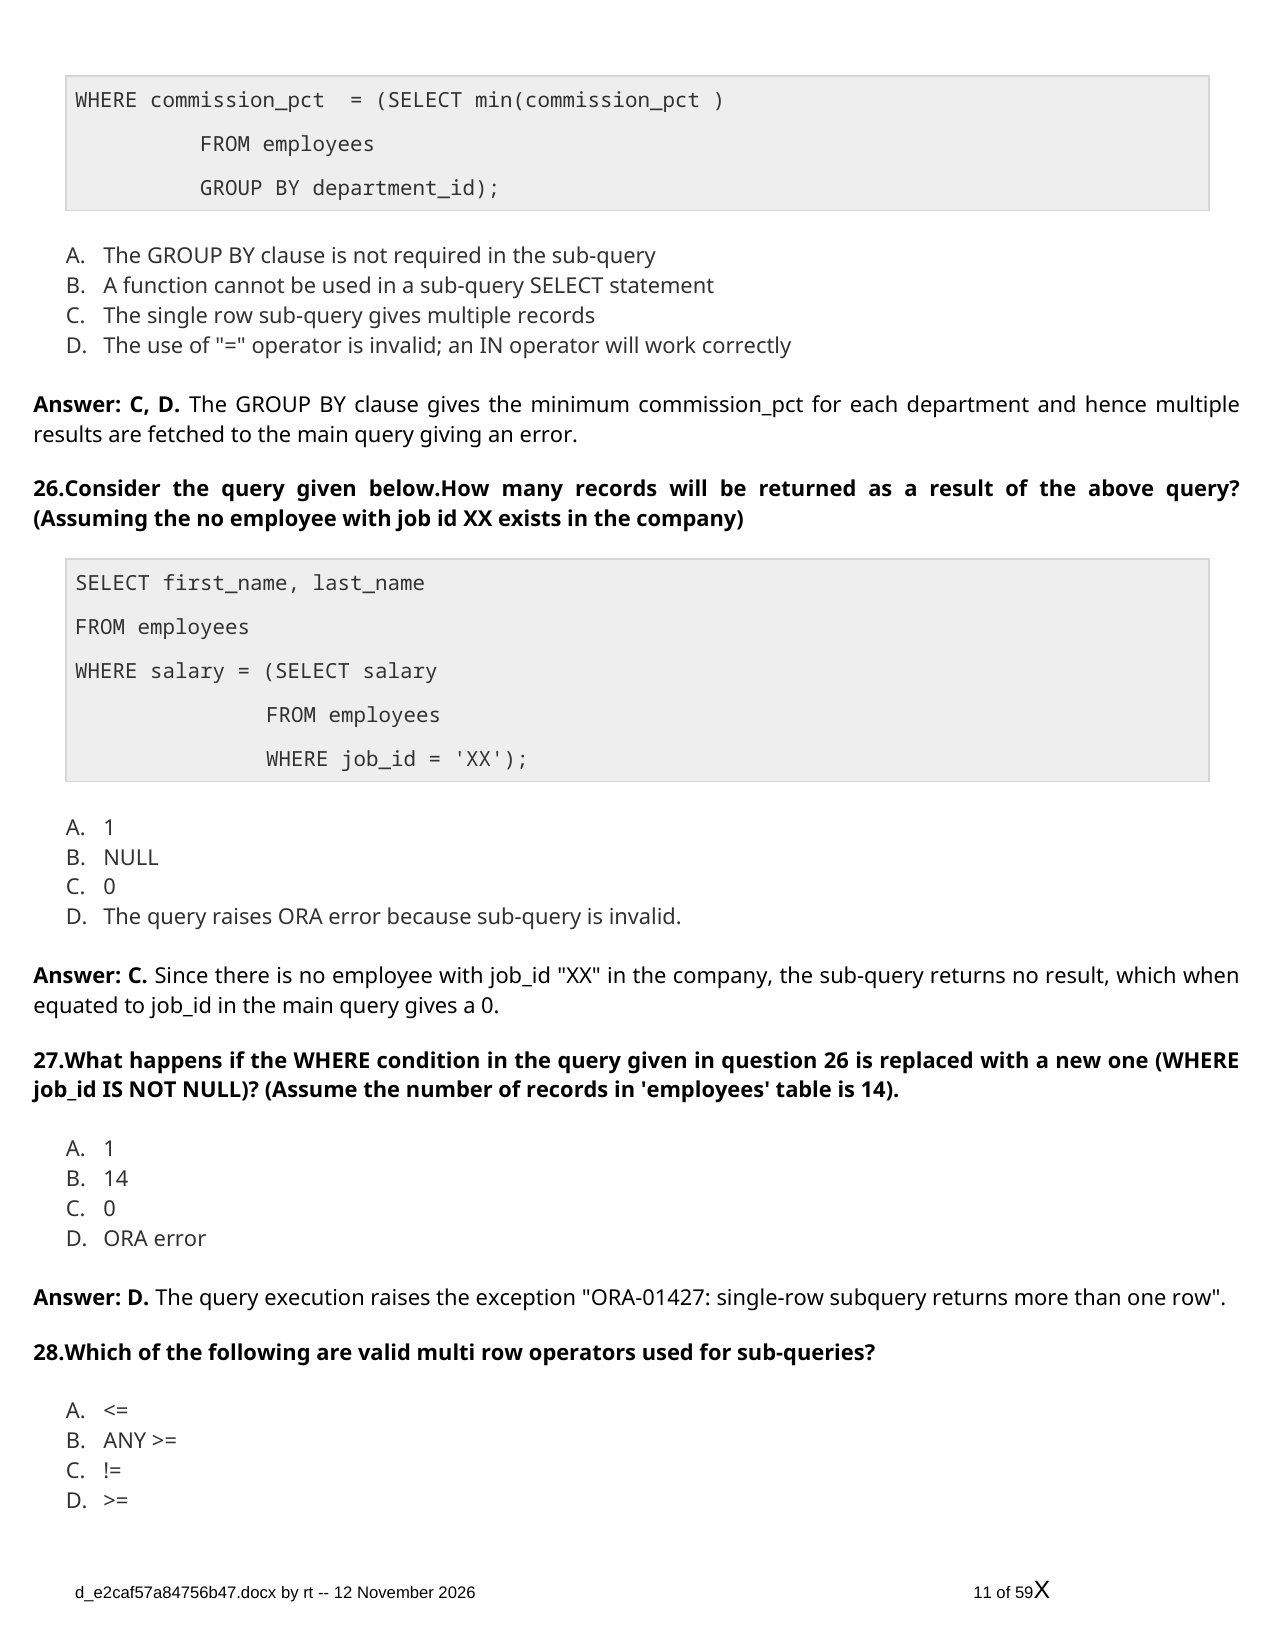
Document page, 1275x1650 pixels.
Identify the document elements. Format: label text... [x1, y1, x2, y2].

text 28.Which of the following are valid multi row operators used for sub-queries? [33, 1336, 1242, 1366]
list 0 [66, 1193, 1200, 1223]
list 14 [66, 1163, 1200, 1193]
list >= [66, 1485, 1200, 1514]
list The use of "=" operator is invalid; an IN operator will work correctly [66, 330, 1200, 360]
text SELECT first_name, last_name [67, 560, 1208, 596]
text Answer: C. Since there is no employee with job_id "XX" in the company, the sub-query returns no result, which when equated to job_id in the main query gives a 0. [33, 960, 1242, 1019]
list != [66, 1455, 1200, 1485]
text Answer: D. The query execution raises the exception "ORA-01427: single-row subquery returns more than one row". [33, 1282, 1242, 1311]
list 1 [66, 1133, 1200, 1163]
text FROM employees [67, 602, 1208, 640]
list 0 [66, 871, 1200, 901]
text Answer: C, D. The GROUP BY clause gives the minimum commission_pct for each department and hence multiple results are fetched to the main query giving an error. [33, 389, 1242, 448]
list The single row sub-query gives multiple records [66, 300, 1200, 330]
list The query raises ORA error because sub-query is invalid. [66, 901, 1200, 931]
list A function cannot be used in a sub-query SELECT statement [66, 270, 1200, 300]
text WHERE salary = (SELECT salary [67, 646, 1208, 684]
list <= [66, 1395, 1200, 1425]
list 1 [66, 812, 1200, 841]
text FROM employees [67, 690, 1208, 728]
text GROUP BY department_id); [67, 163, 1208, 210]
list The GROUP BY clause is not required in the sub-query [66, 241, 1200, 270]
text WHERE job_id = 'XX'); [67, 734, 1208, 781]
list NULL [66, 841, 1200, 871]
text WHERE commission_pct = (SELECT min(commission_pct ) [67, 77, 1208, 113]
list ANY >= [66, 1425, 1200, 1455]
text 26.Consider the query given below.How many records will be returned as a result of the above query? (Assuming the no employee with job id XX exists in the company) [33, 473, 1242, 533]
list ORA error [66, 1223, 1200, 1252]
text 27.What happens if the WHERE condition in the query given in question 26 is replaced with a new one (WHERE job_id IS NOT NULL)? (Assume the number of records in 'employees' table is 14). [33, 1044, 1242, 1104]
text FROM employees [67, 119, 1208, 157]
